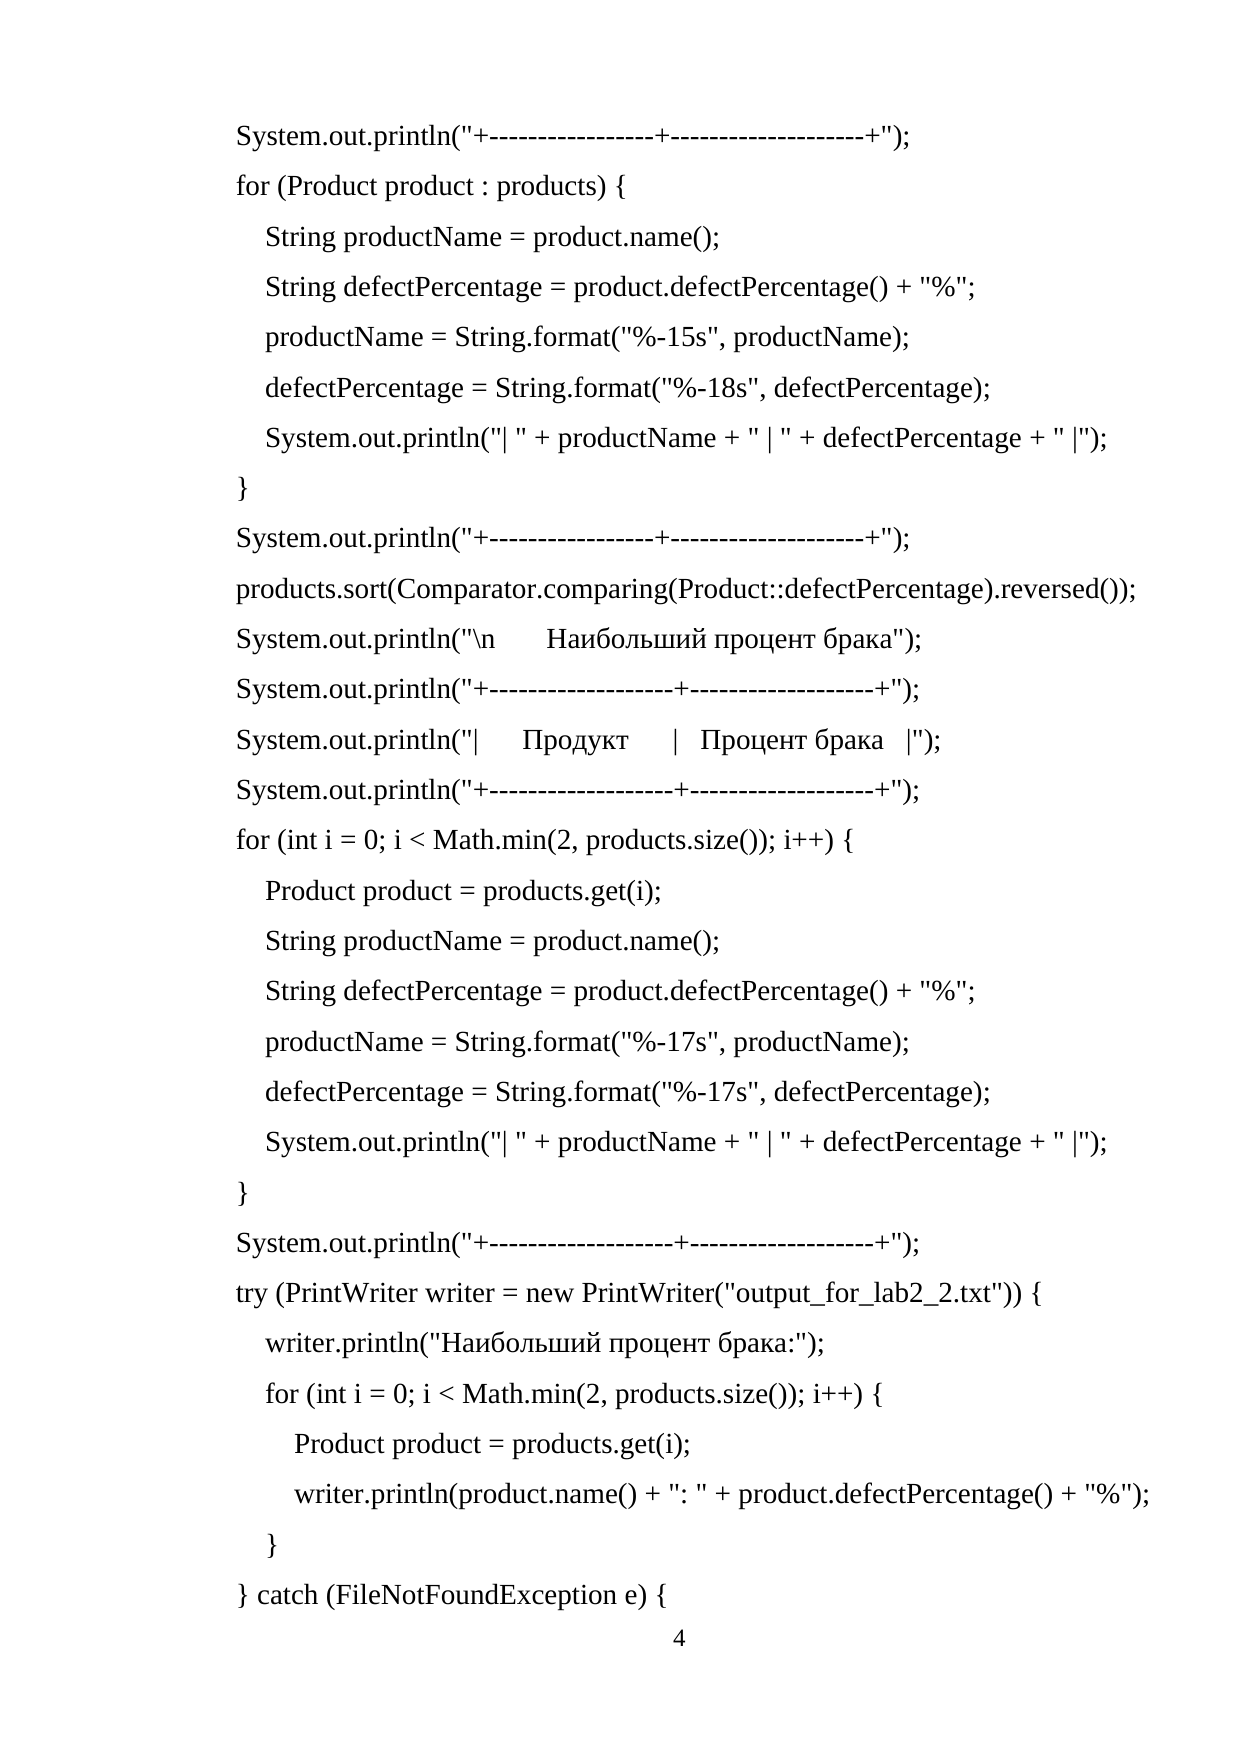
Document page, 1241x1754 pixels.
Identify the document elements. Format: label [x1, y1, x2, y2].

text [177, 118, 1181, 1611]
